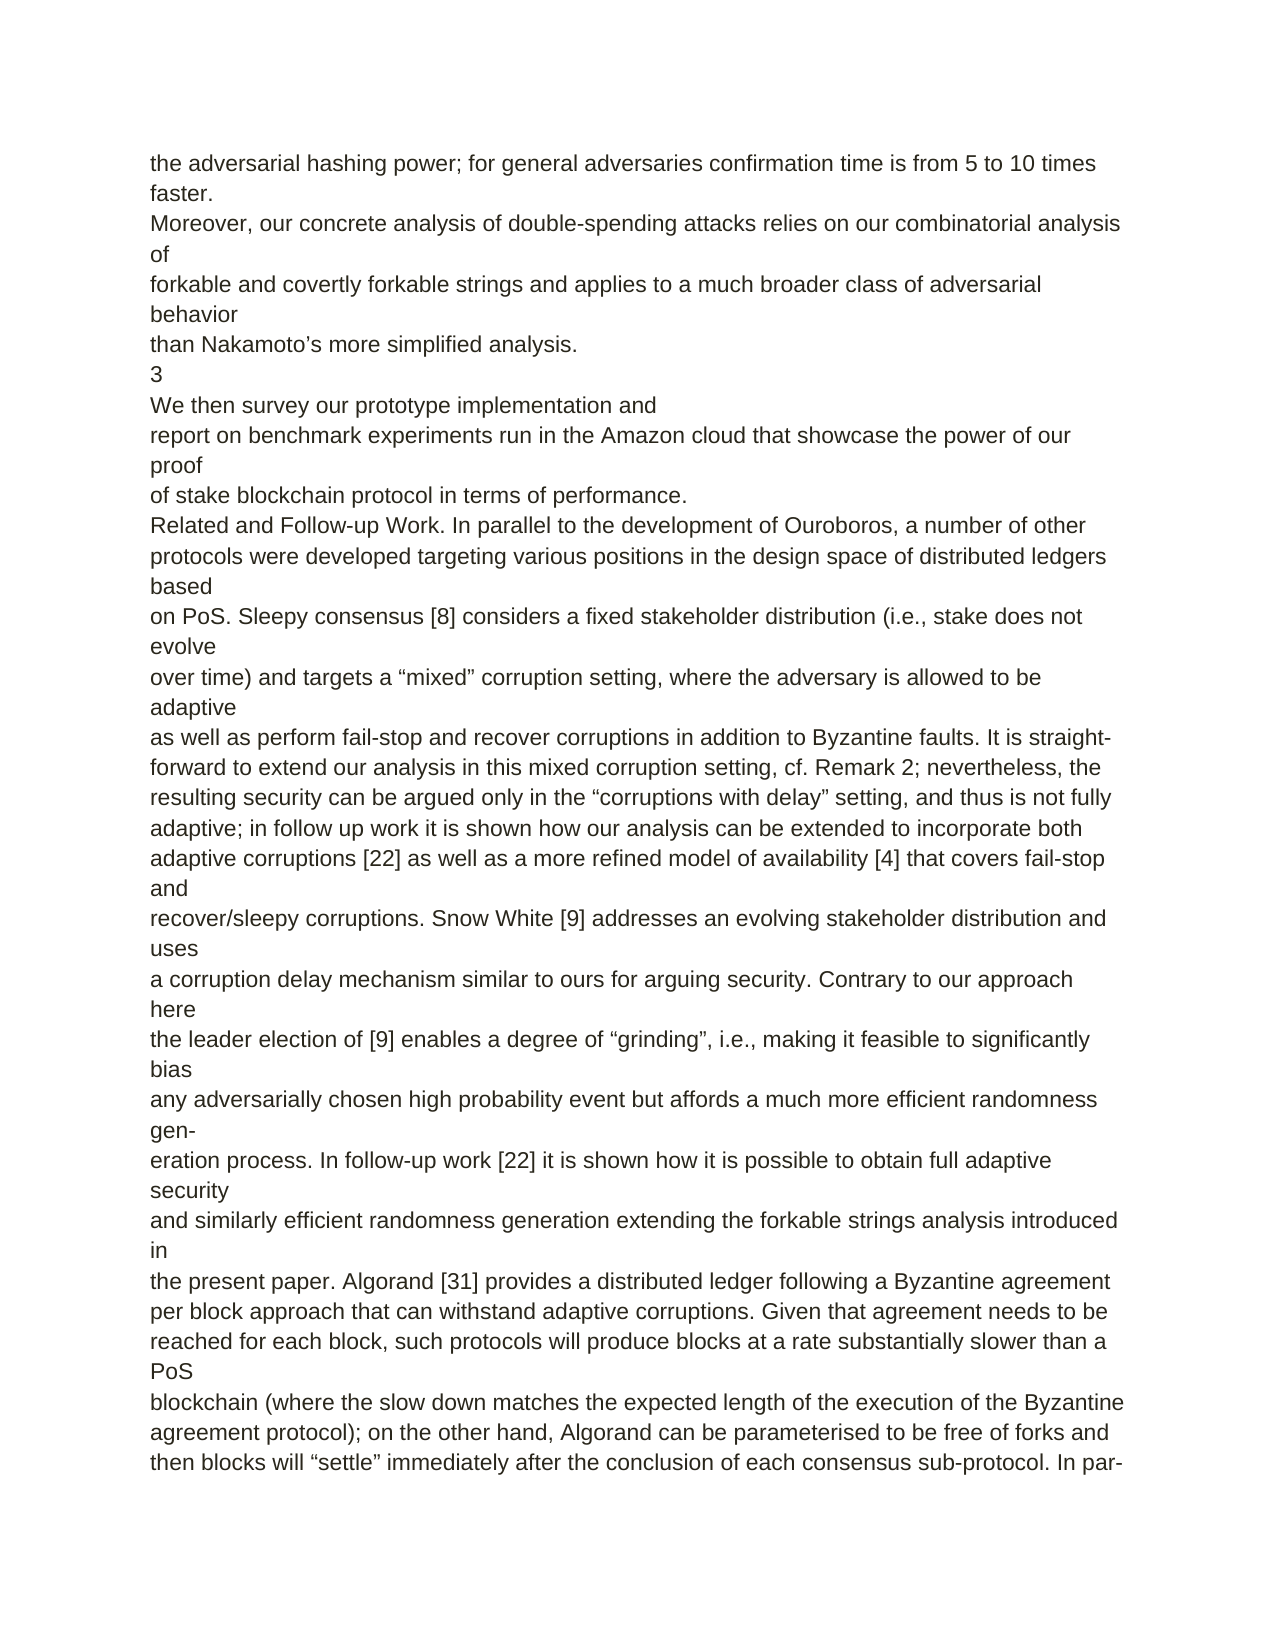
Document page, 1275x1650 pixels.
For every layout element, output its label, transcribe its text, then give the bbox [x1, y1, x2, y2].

text We then survey our prototype implementation and [150, 392, 1125, 418]
text recover/sleepy corruptions. Snow White [9] addresses an evolving stakeholder distribution and uses [150, 905, 1125, 962]
text and similarly efficient randomness generation extending the forkable strings analysis introduced in [150, 1207, 1125, 1264]
text Moreover, our concrete analysis of double-spending attacks relies on our combinatorial analysis of [150, 210, 1125, 267]
text resulting security can be argued only in the “corruptions with delay” setting, and thus is not fully [150, 784, 1125, 811]
text 3 [150, 361, 1125, 388]
text eration process. In follow-up work [22] it is shown how it is possible to obtain full adaptive security [150, 1147, 1125, 1203]
text the leader election of [9] enables a degree of “grinding”, i.e., making it feasible to significantly bias [150, 1026, 1125, 1083]
text Related and Follow-up Work. In parallel to the development of Ouroboros, a number of other [150, 512, 1125, 539]
text per block approach that can withstand adaptive corruptions. Given that agreement needs to be [150, 1298, 1125, 1324]
text a corruption delay mechanism similar to ours for arguing security. Contrary to our approach here [150, 966, 1125, 1022]
text adaptive; in follow up work it is shown how our analysis can be extended to incorporate both [150, 814, 1125, 841]
text agreement protocol); on the other hand, Algorand can be parameterised to be free of forks and [150, 1419, 1125, 1445]
text over time) and targets a “mixed” corruption setting, where the adversary is allowed to be adaptive [150, 663, 1125, 720]
text as well as perform fail-stop and recover corruptions in addition to Byzantine faults. It is straight- [150, 724, 1125, 750]
text any adversarially chosen high probability event but affords a much more efficient randomness gen- [150, 1086, 1125, 1143]
text than Nakamoto’s more simplified analysis. [150, 331, 1125, 358]
text reached for each block, such protocols will produce blocks at a rate substantially slower than a PoS [150, 1328, 1125, 1385]
text protocols were developed targeting various positions in the design space of distributed ledgers based [150, 543, 1125, 599]
text blockchain (where the slow down matches the expected length of the execution of the Byzantine [150, 1388, 1125, 1415]
text on PoS. Sleepy consensus [8] considers a fixed stakeholder distribution (i.e., stake does not evolve [150, 603, 1125, 660]
text the adversarial hashing power; for general adversaries confirmation time is from 5 to 10 times faster. [150, 150, 1125, 207]
text report on benchmark experiments run in the Amazon cloud that showcase the power of our proof [150, 422, 1125, 478]
text forward to extend our analysis in this mixed corruption setting, cf. Remark 2; nevertheless, the [150, 754, 1125, 781]
text adaptive corruptions [22] as well as a more refined model of availability [4] that covers fail-stop and [150, 845, 1125, 901]
text of stake blockchain protocol in terms of performance. [150, 482, 1125, 509]
text forkable and covertly forkable strings and applies to a much broader class of adversarial behavior [150, 271, 1125, 327]
text then blocks will “settle” immediately after the conclusion of each consensus sub-protocol. In par- [150, 1449, 1125, 1475]
text the present paper. Algorand [31] provides a distributed ledger following a Byzantine agreement [150, 1268, 1125, 1294]
